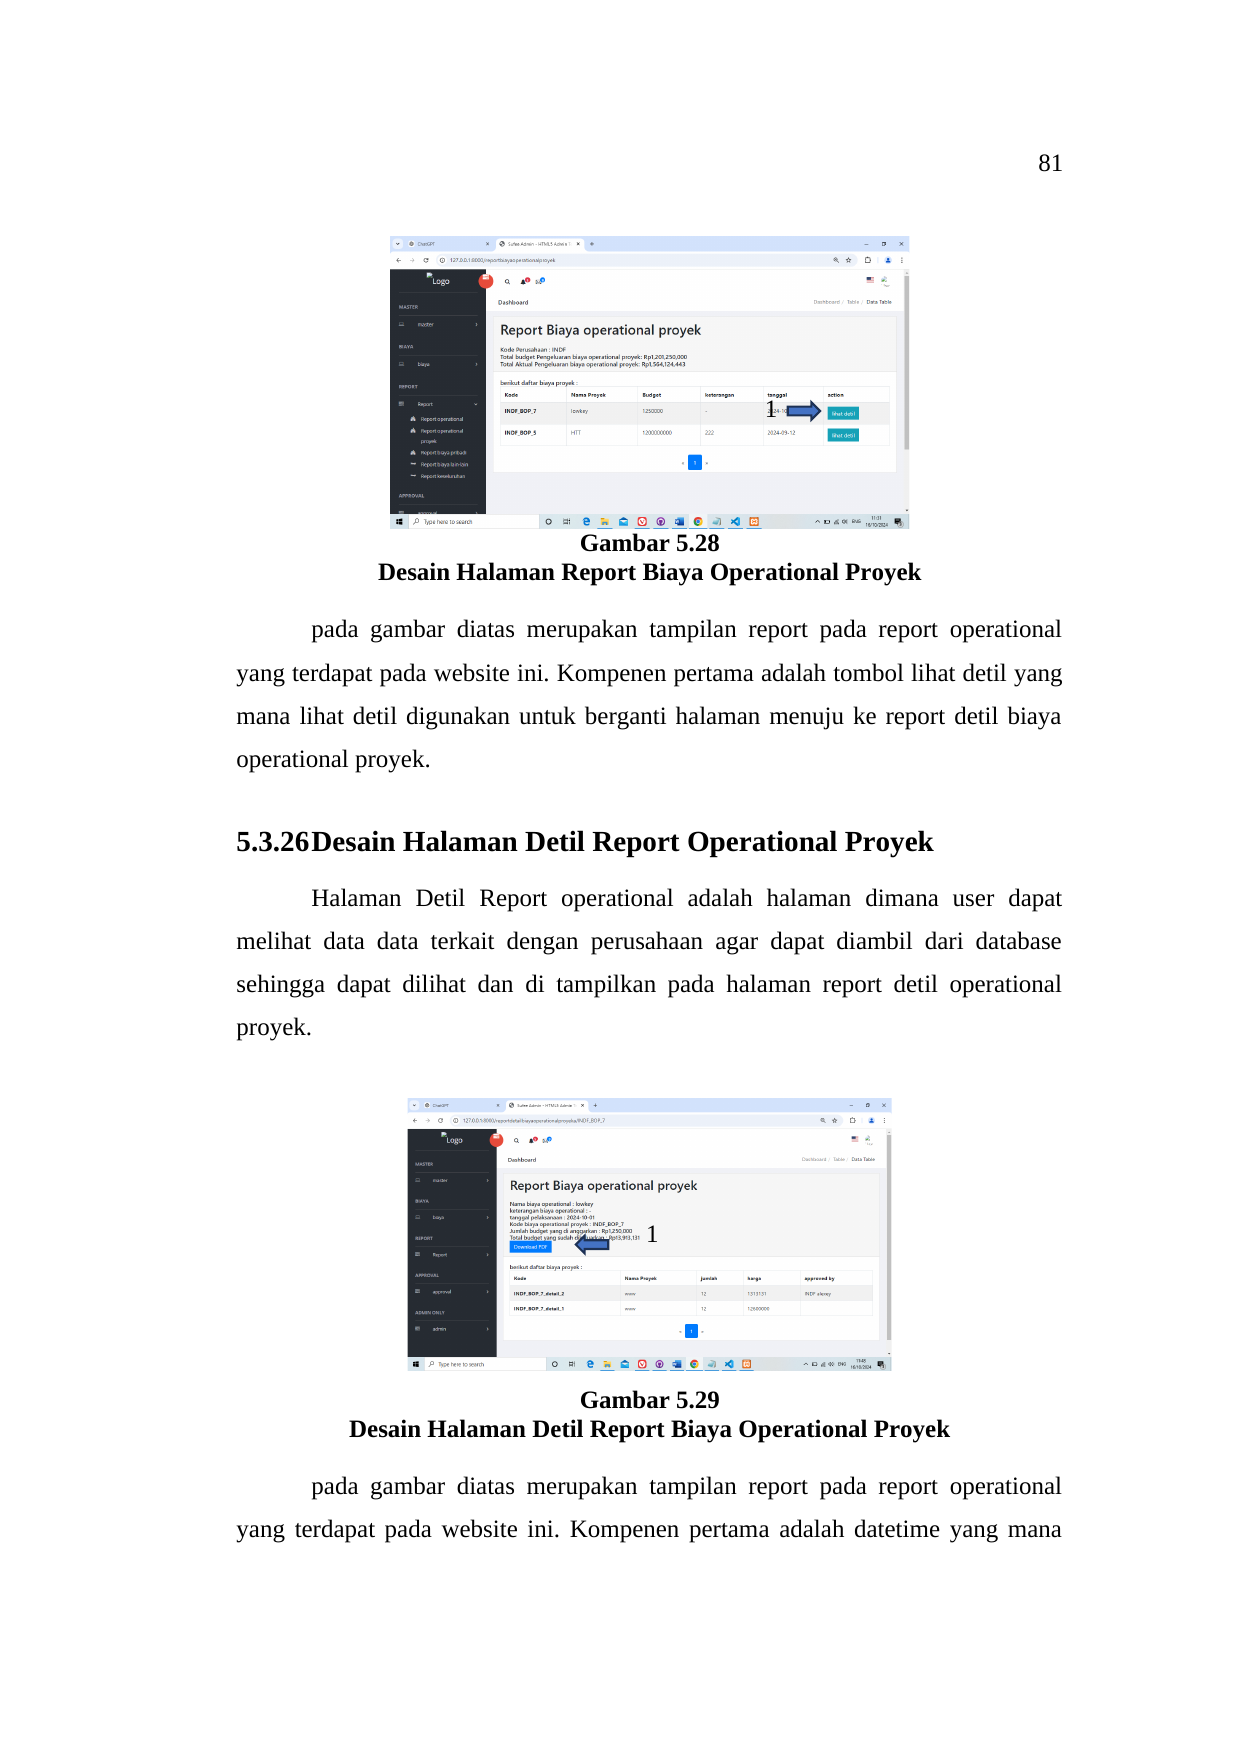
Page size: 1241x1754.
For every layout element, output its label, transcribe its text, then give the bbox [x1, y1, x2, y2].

text Gambar 5.28 Desain Halaman Report Biaya Operational Proyek [236, 528, 1063, 586]
picture [407, 1098, 892, 1371]
text Halaman Detil Report operational adalah halaman dimana user dapat melihat data data terkait dengan perusahaan agar dapat diambil dari database sehingga dapat dilihat dan di tampilkan pada halaman report detil operational proyek. [236, 883, 1063, 1041]
picture [390, 236, 910, 529]
text pada gambar diatas merupakan tampilan report pada report operational yang terdapat pada website ini. Kompenen pertama adalah tombol lihat detil yang mana lihat detil digunakan untuk berganti halaman menuju ke report detil biaya operational proyek. [236, 614, 1063, 773]
text Gambar 5.29 Desain Halaman Detil Report Biaya Operational Proyek [236, 1385, 1063, 1443]
subtitle 5.3.26 Desain Halaman Detil Report Operational Proyek [236, 824, 1063, 858]
